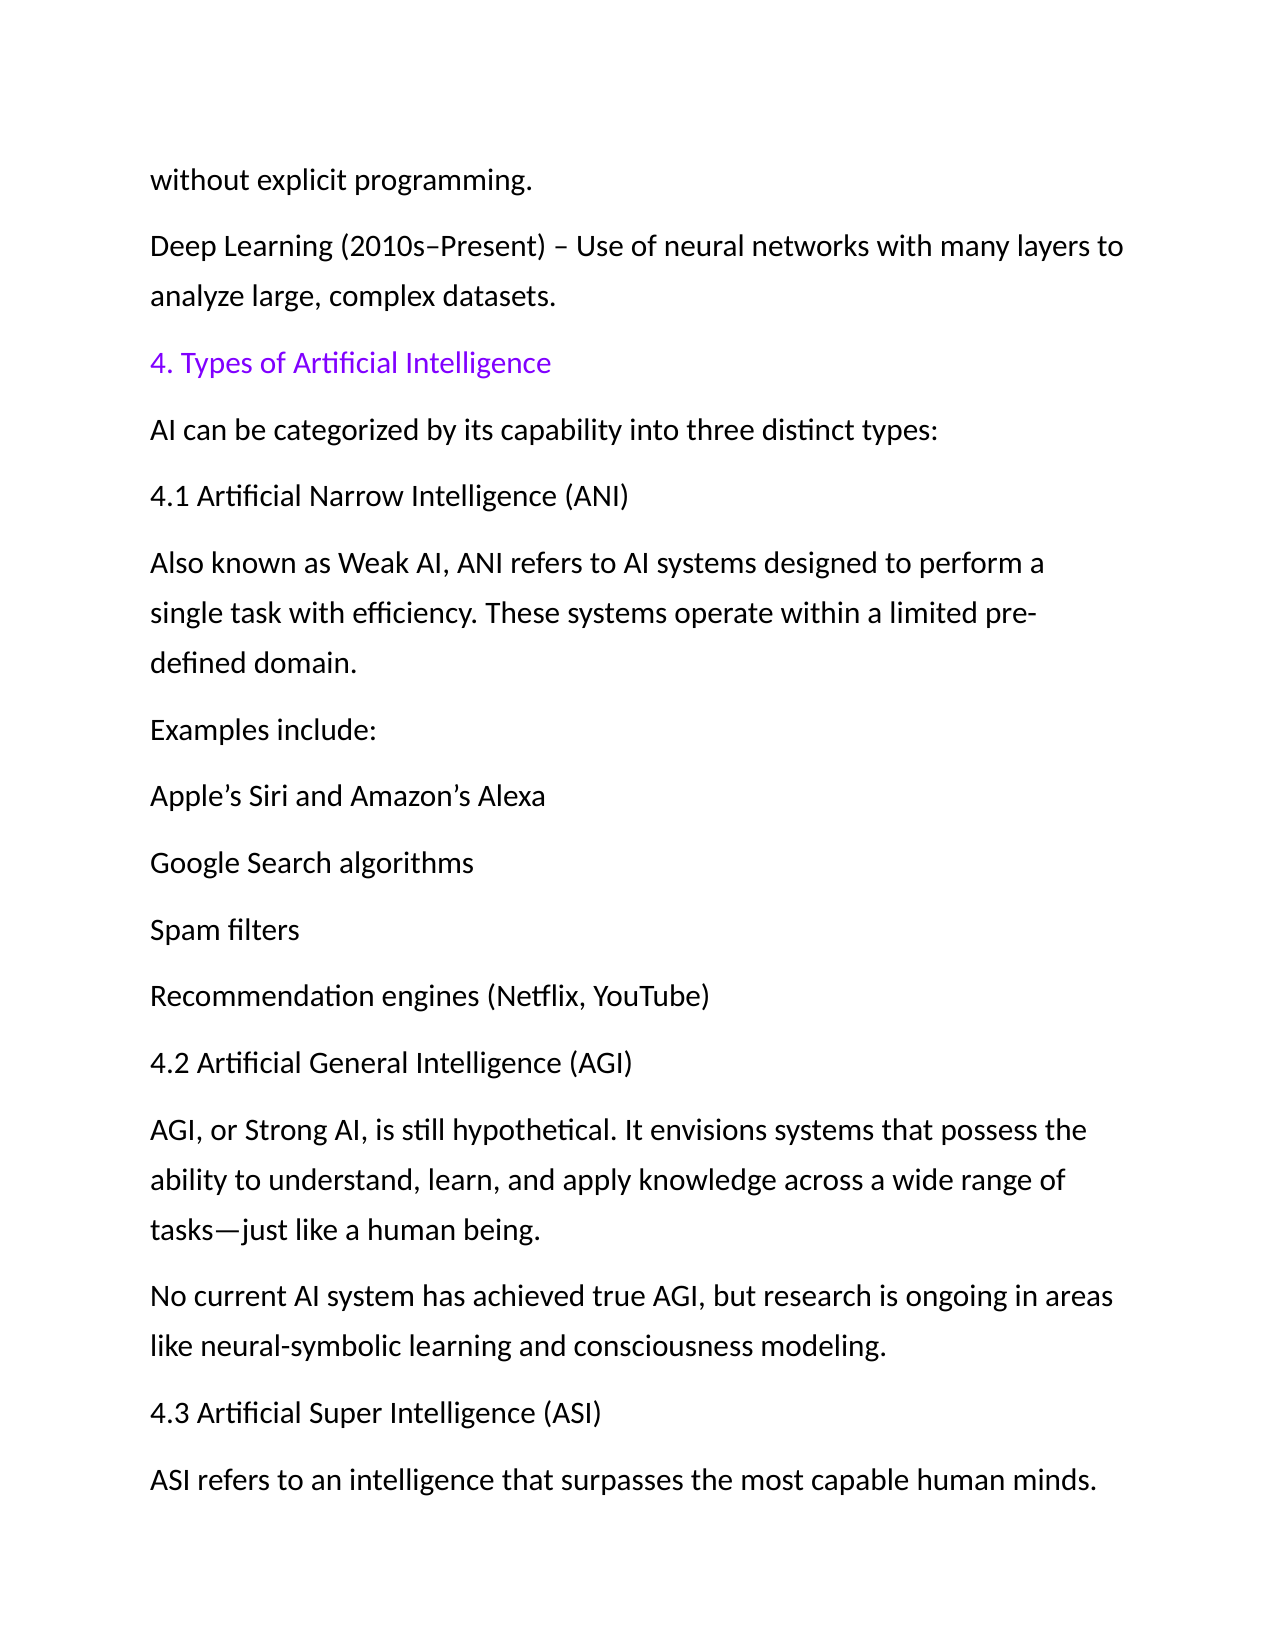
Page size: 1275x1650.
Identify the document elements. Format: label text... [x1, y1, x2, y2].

text AI can be categorized by its capability into three distinct types: [150, 400, 1125, 450]
text Examples include: [150, 700, 1125, 750]
text 4.1 Artificial Narrow Intelligence (ANI) [150, 467, 1125, 517]
text Deep Learning (2010s–Present) – Use of neural networks with many layers to analyze large, complex datasets. [150, 217, 1125, 317]
text 4.3 Artificial Super Intelligence (ASI) [150, 1383, 1125, 1433]
text Apple’s Siri and Amazon’s Alexa [150, 767, 1125, 817]
text Google Search algorithms [150, 833, 1125, 883]
text No current AI system has achieved true AGI, but research is ongoing in areas like neural-symbolic learning and consciousness modeling. [150, 1267, 1125, 1367]
text 4.2 Artificial General Intelligence (AGI) [150, 1033, 1125, 1083]
text AGI, or Strong AI, is still hypothetical. It envisions systems that possess the ability to understand, learn, and apply knowledge across a wide range of tasks—just like a human being. [150, 1100, 1125, 1250]
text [150, 1450, 1125, 1500]
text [150, 150, 1125, 200]
text Also known as Weak AI, ANI refers to AI systems designed to perform a single task with efficiency. These systems operate within a limited pre-defined domain. [150, 533, 1125, 683]
text 4. Types of Artificial Intelligence [150, 333, 1125, 383]
text Spam filters [150, 900, 1125, 950]
text Recommendation engines (Netflix, YouTube) [150, 967, 1125, 1017]
